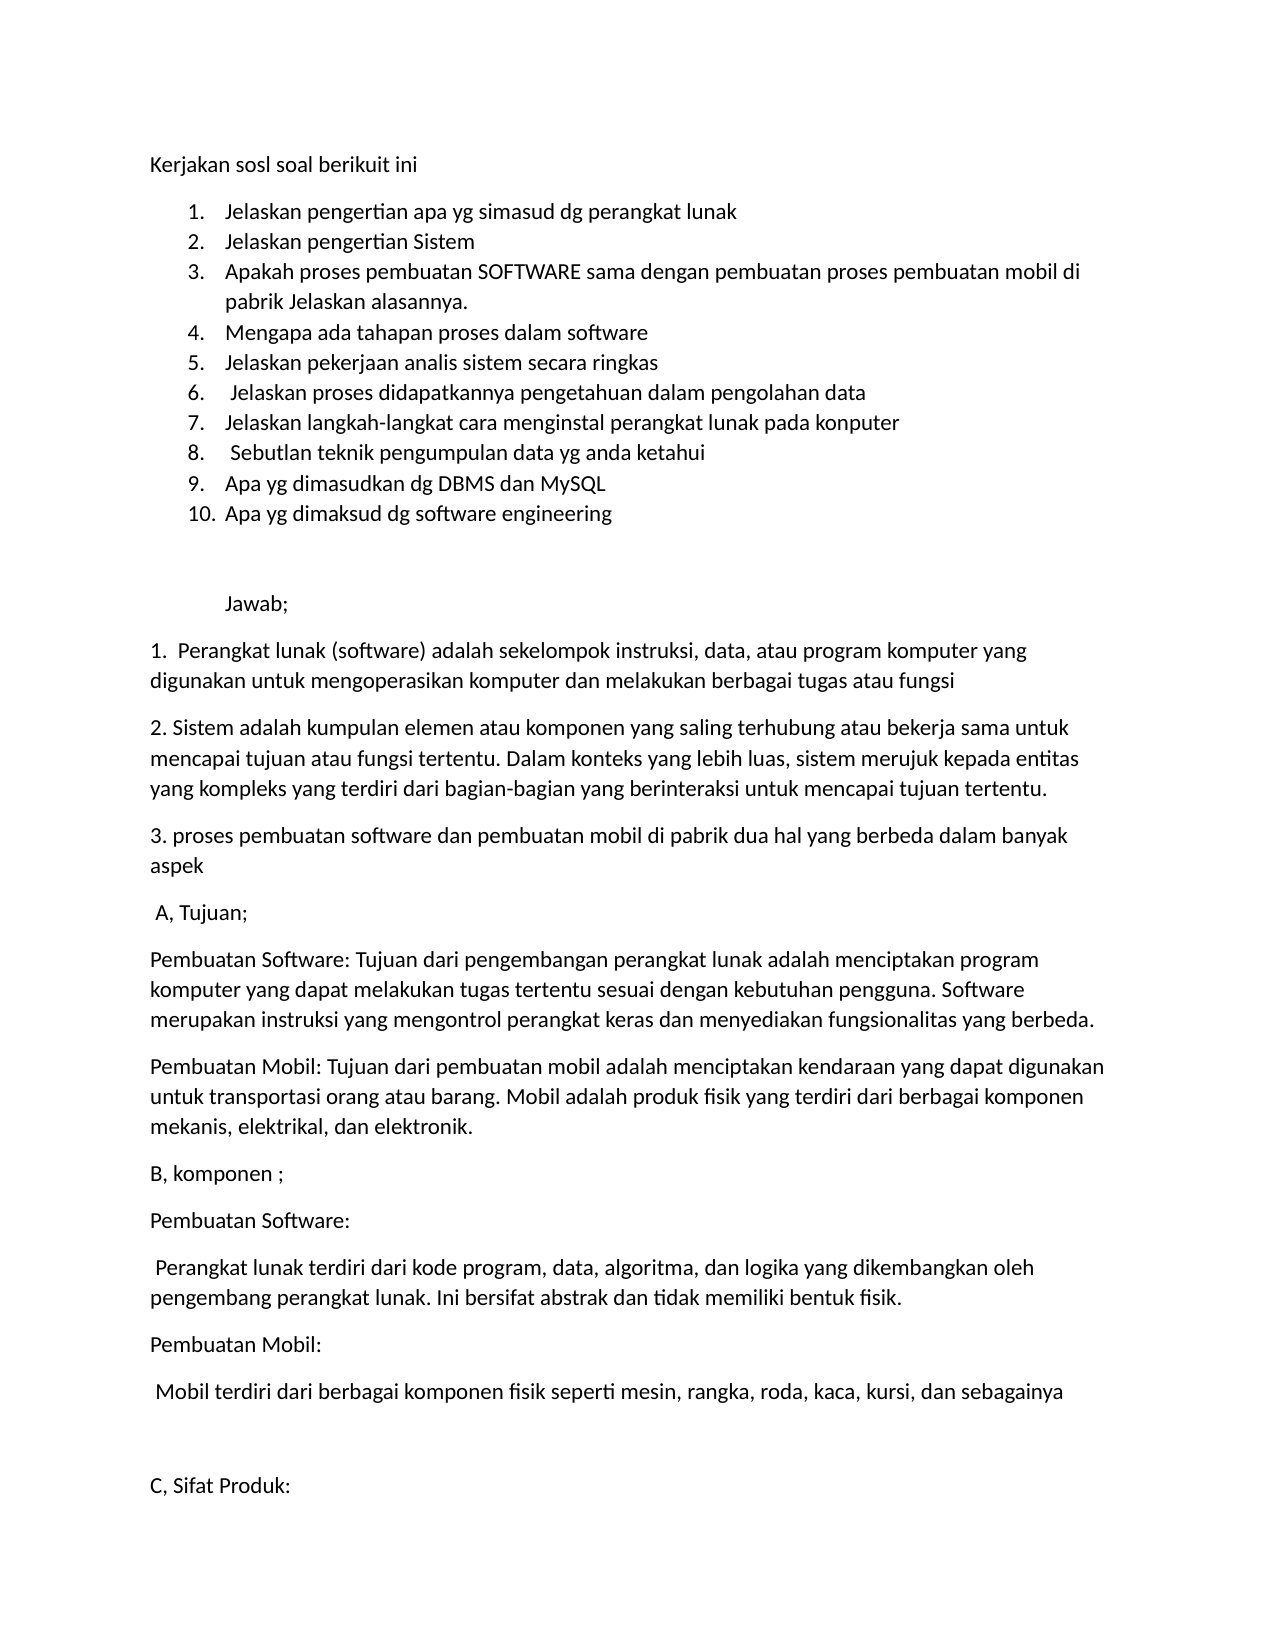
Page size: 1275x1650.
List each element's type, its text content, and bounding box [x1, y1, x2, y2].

list Sebutlan teknik pengumpulan data yg anda ketahui [187, 438, 1125, 467]
list Jawab; [225, 589, 1125, 618]
list Jelaskan langkah-langkat cara menginstal perangkat lunak pada konputer [187, 408, 1125, 436]
text Pembuatan Mobil: [150, 1330, 1125, 1358]
text C, Sifat Produk: [150, 1471, 1125, 1499]
list Jelaskan proses didapatkannya pengetahuan dalam pengolahan data [187, 378, 1125, 406]
list Jelaskan pengertian Sistem [187, 227, 1125, 255]
text A, Tujuan; [150, 898, 1125, 926]
list Jelaskan pengertian apa yg simasud dg perangkat lunak [187, 197, 1125, 225]
list Apa yg dimasudkan dg DBMS dan MySQL [187, 469, 1125, 497]
text Pembuatan Software: [150, 1206, 1125, 1234]
list Apa yg dimaksud dg software engineering [187, 499, 1125, 527]
text Perangkat lunak terdiri dari kode program, data, algoritma, dan logika yang dikembangkan oleh pengembang perangkat lunak. Ini bersifat abstrak dan tidak memiliki bentuk fisik. [150, 1253, 1125, 1311]
text 1. Perangkat lunak (software) adalah sekelompok instruksi, data, atau program komputer yang digunakan untuk mengoperasikan komputer dan melakukan berbagai tugas atau fungsi [150, 636, 1125, 695]
list Apakah proses pembuatan SOFTWARE sama dengan pembuatan proses pembuatan mobil di pabrik Jelaskan alasannya. [187, 257, 1125, 316]
list Mengapa ada tahapan proses dalam software [187, 318, 1125, 346]
list Jelaskan pekerjaan analis sistem secara ringkas [187, 348, 1125, 376]
text 2. Sistem adalah kumpulan elemen atau komponen yang saling terhubung atau bekerja sama untuk mencapai tujuan atau fungsi tertentu. Dalam konteks yang lebih luas, sistem merujuk kepada entitas yang kompleks yang terdiri dari bagian-bagian yang berinteraksi untuk mencapai tujuan tertentu. [150, 713, 1125, 802]
text Pembuatan Mobil: Tujuan dari pembuatan mobil adalah menciptakan kendaraan yang dapat digunakan untuk transportasi orang atau barang. Mobil adalah produk fisik yang terdiri dari berbagai komponen mekanis, elektrikal, dan elektronik. [150, 1052, 1125, 1141]
text B, komponen ; [150, 1159, 1125, 1187]
text 3. proses pembuatan software dan pembuatan mobil di pabrik dua hal yang berbeda dalam banyak aspek [150, 821, 1125, 879]
text Kerjakan sosl soal berikuit ini [150, 150, 1125, 178]
text Mobil terdiri dari berbagai komponen fisik seperti mesin, rangka, roda, kaca, kursi, dan sebagainya [150, 1377, 1125, 1405]
text Pembuatan Software: Tujuan dari pengembangan perangkat lunak adalah menciptakan program komputer yang dapat melakukan tugas tertentu sesuai dengan kebutuhan pengguna. Software merupakan instruksi yang mengontrol perangkat keras dan menyediakan fungsionalitas yang berbeda. [150, 945, 1125, 1033]
